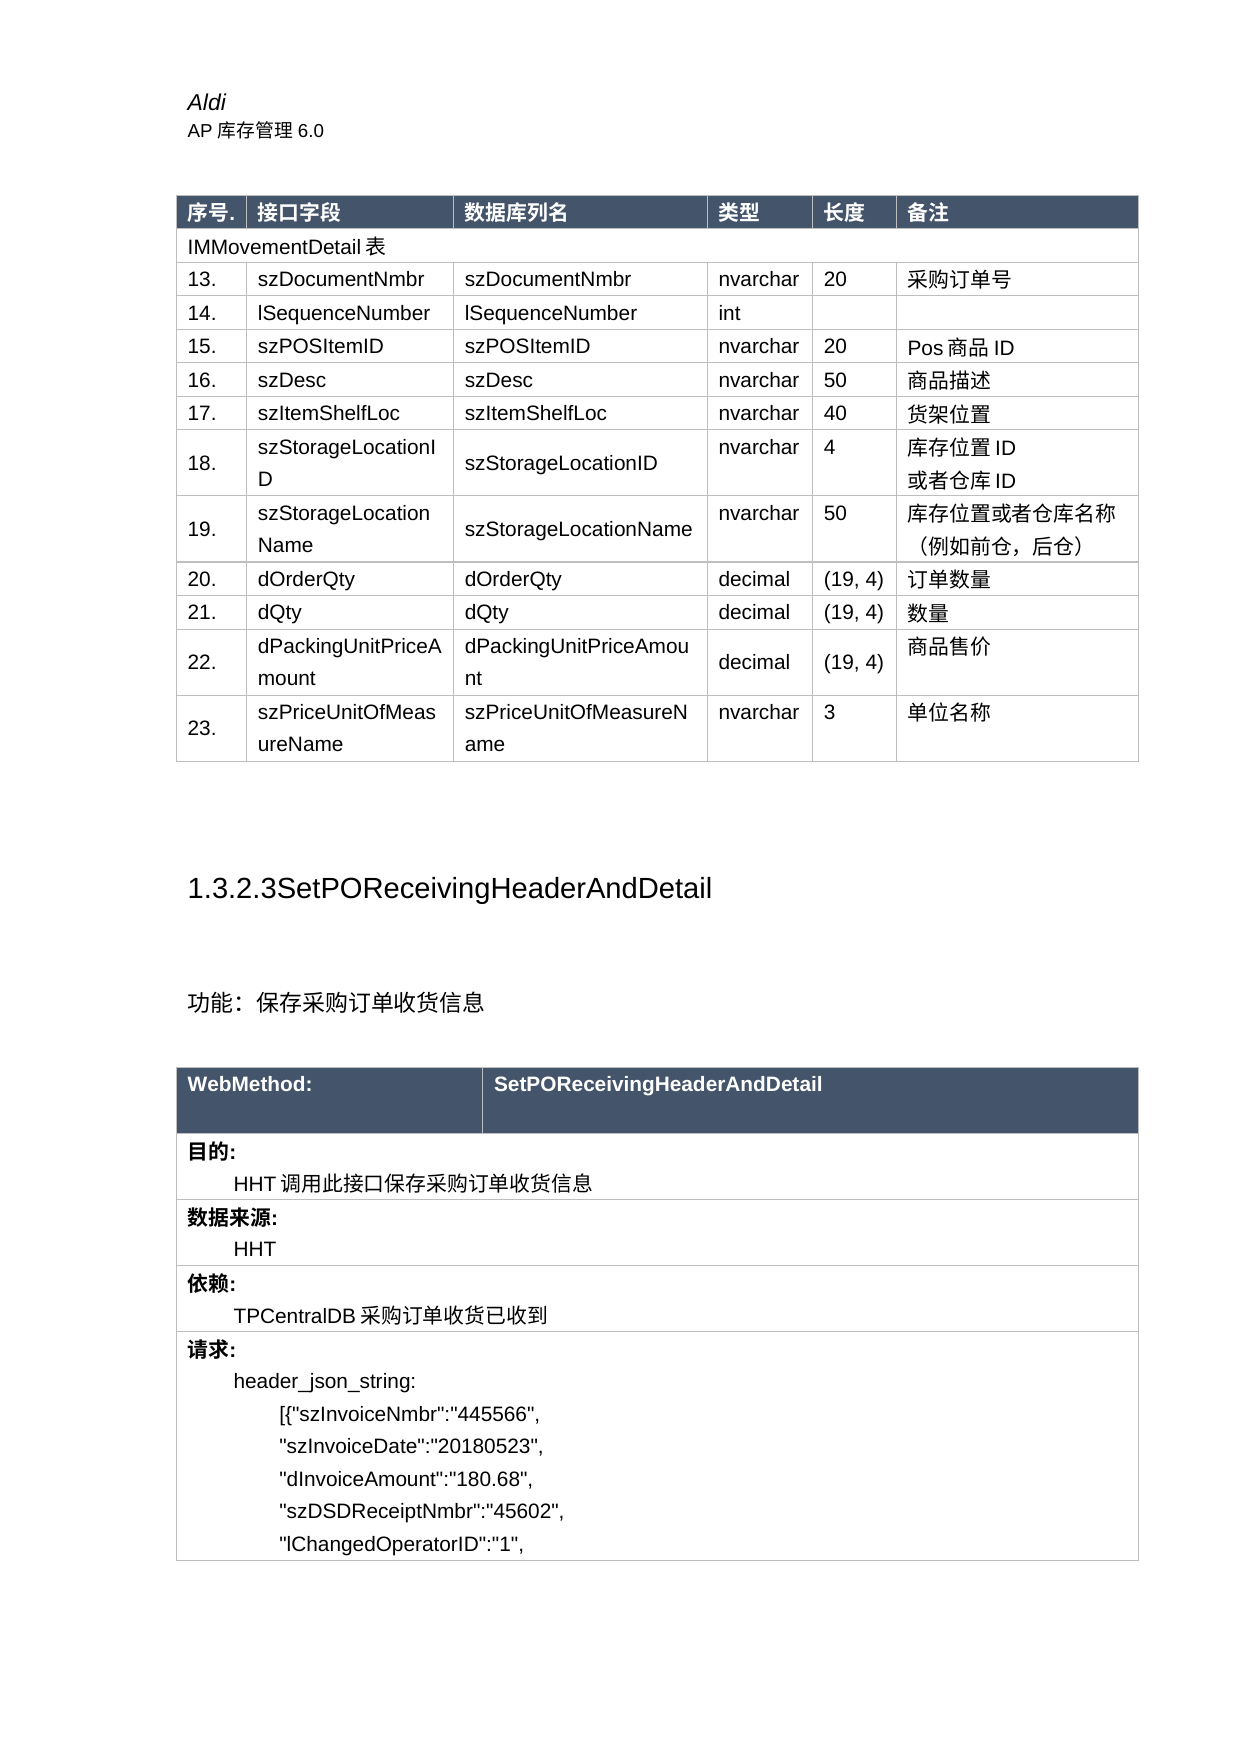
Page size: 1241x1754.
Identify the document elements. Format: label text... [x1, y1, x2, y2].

table_cell 商品售价 [897, 630, 1138, 694]
table_cell dOrderQty [454, 563, 707, 595]
table_cell dOrderQty [247, 563, 453, 595]
table_cell szStorageLocationID [247, 430, 453, 495]
table_cell szPOSItemID [247, 330, 453, 362]
table_cell szPOSItemID [454, 330, 707, 362]
table_header SetPOReceivingHeaderAndDetail [483, 1068, 1138, 1133]
table_header 备注 [897, 196, 1138, 228]
table_cell [177, 296, 246, 329]
table_cell nvarchar [708, 330, 812, 362]
table_cell [177, 496, 246, 561]
table_cell nvarchar [708, 430, 812, 495]
table_cell [177, 330, 246, 362]
table_cell 数量 [897, 596, 1138, 628]
table_header 序号. [177, 196, 246, 228]
table_cell 货架位置 [897, 397, 1138, 429]
subtitle 1.3.2.3SetPOReceivingHeaderAndDetail [187, 856, 1053, 921]
table_cell [177, 430, 246, 495]
table_cell szStorageLocationName [247, 496, 453, 561]
table_cell 库存位置ID 或者仓库ID [897, 430, 1138, 495]
table_cell 20 [813, 330, 896, 362]
table_cell 商品描述 [897, 363, 1138, 396]
table_cell 50 [813, 496, 896, 561]
table_cell 目的: HHT调用此接口保存采购订单收货信息 [177, 1134, 1138, 1199]
table_header 数据库列名 [454, 196, 707, 228]
table_cell Pos商品ID [897, 330, 1138, 362]
table_cell (19, 4) [813, 563, 896, 595]
table_cell szDocumentNmbr [247, 263, 453, 295]
table_cell lSequenceNumber [247, 296, 453, 329]
table_cell szPriceUnitOfMeasureName [247, 696, 453, 761]
table_cell decimal [708, 596, 812, 628]
table_cell szPriceUnitOfMeasureName [454, 696, 707, 761]
table_cell (19, 4) [813, 596, 896, 628]
table_cell [177, 397, 246, 429]
table_cell lSequenceNumber [454, 296, 707, 329]
table_cell dPackingUnitPriceAmount [454, 630, 707, 694]
table_cell int [708, 296, 812, 329]
table_cell szDesc [454, 363, 707, 396]
table_cell nvarchar [708, 496, 812, 561]
table_cell szItemShelfLoc [247, 397, 453, 429]
table_cell [177, 696, 246, 761]
table_cell [813, 296, 896, 329]
table_cell 库存位置或者仓库名称（例如前仓，后仓） [897, 496, 1138, 561]
table_cell nvarchar [708, 397, 812, 429]
table_cell [897, 296, 1138, 329]
table_header WebMethod: [177, 1068, 482, 1133]
table_cell [177, 363, 246, 396]
table_cell 数据来源: HHT [177, 1200, 1138, 1265]
table_cell [177, 263, 246, 295]
table_cell 订单数量 [897, 563, 1138, 595]
table_cell 50 [813, 363, 896, 396]
table_cell dPackingUnitPriceAmount [247, 630, 453, 694]
table_cell (19, 4) [813, 630, 896, 694]
table_cell [177, 596, 246, 628]
table_cell nvarchar [708, 363, 812, 396]
table_cell [177, 630, 246, 694]
table_cell 40 [813, 397, 896, 429]
table_cell szDesc [247, 363, 453, 396]
table_cell nvarchar [708, 263, 812, 295]
table_cell 单位名称 [897, 696, 1138, 761]
table_cell nvarchar [708, 696, 812, 761]
text 功能：保存采购订单收货信息 [187, 969, 1053, 1034]
table_header 接口字段 [247, 196, 453, 228]
table_cell szDocumentNmbr [454, 263, 707, 295]
table_header 类型 [708, 196, 812, 228]
table_header 长度 [813, 196, 896, 228]
table_cell szStorageLocationName [454, 496, 707, 561]
table_cell 依赖: TPCentralDB采购订单收货已收到 [177, 1266, 1138, 1331]
table_cell 4 [813, 430, 896, 495]
table_cell 20 [813, 263, 896, 295]
table_cell dQty [454, 596, 707, 628]
table_cell dQty [247, 596, 453, 628]
table_cell szItemShelfLoc [454, 397, 707, 429]
table_cell decimal [708, 563, 812, 595]
table_cell szStorageLocationID [454, 430, 707, 495]
table_cell [177, 563, 246, 595]
table_cell 采购订单号 [897, 263, 1138, 295]
table_cell IMMovementDetail表 [177, 229, 1138, 262]
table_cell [177, 1332, 1138, 1559]
table_cell decimal [708, 630, 812, 694]
table_cell 3 [813, 696, 896, 761]
